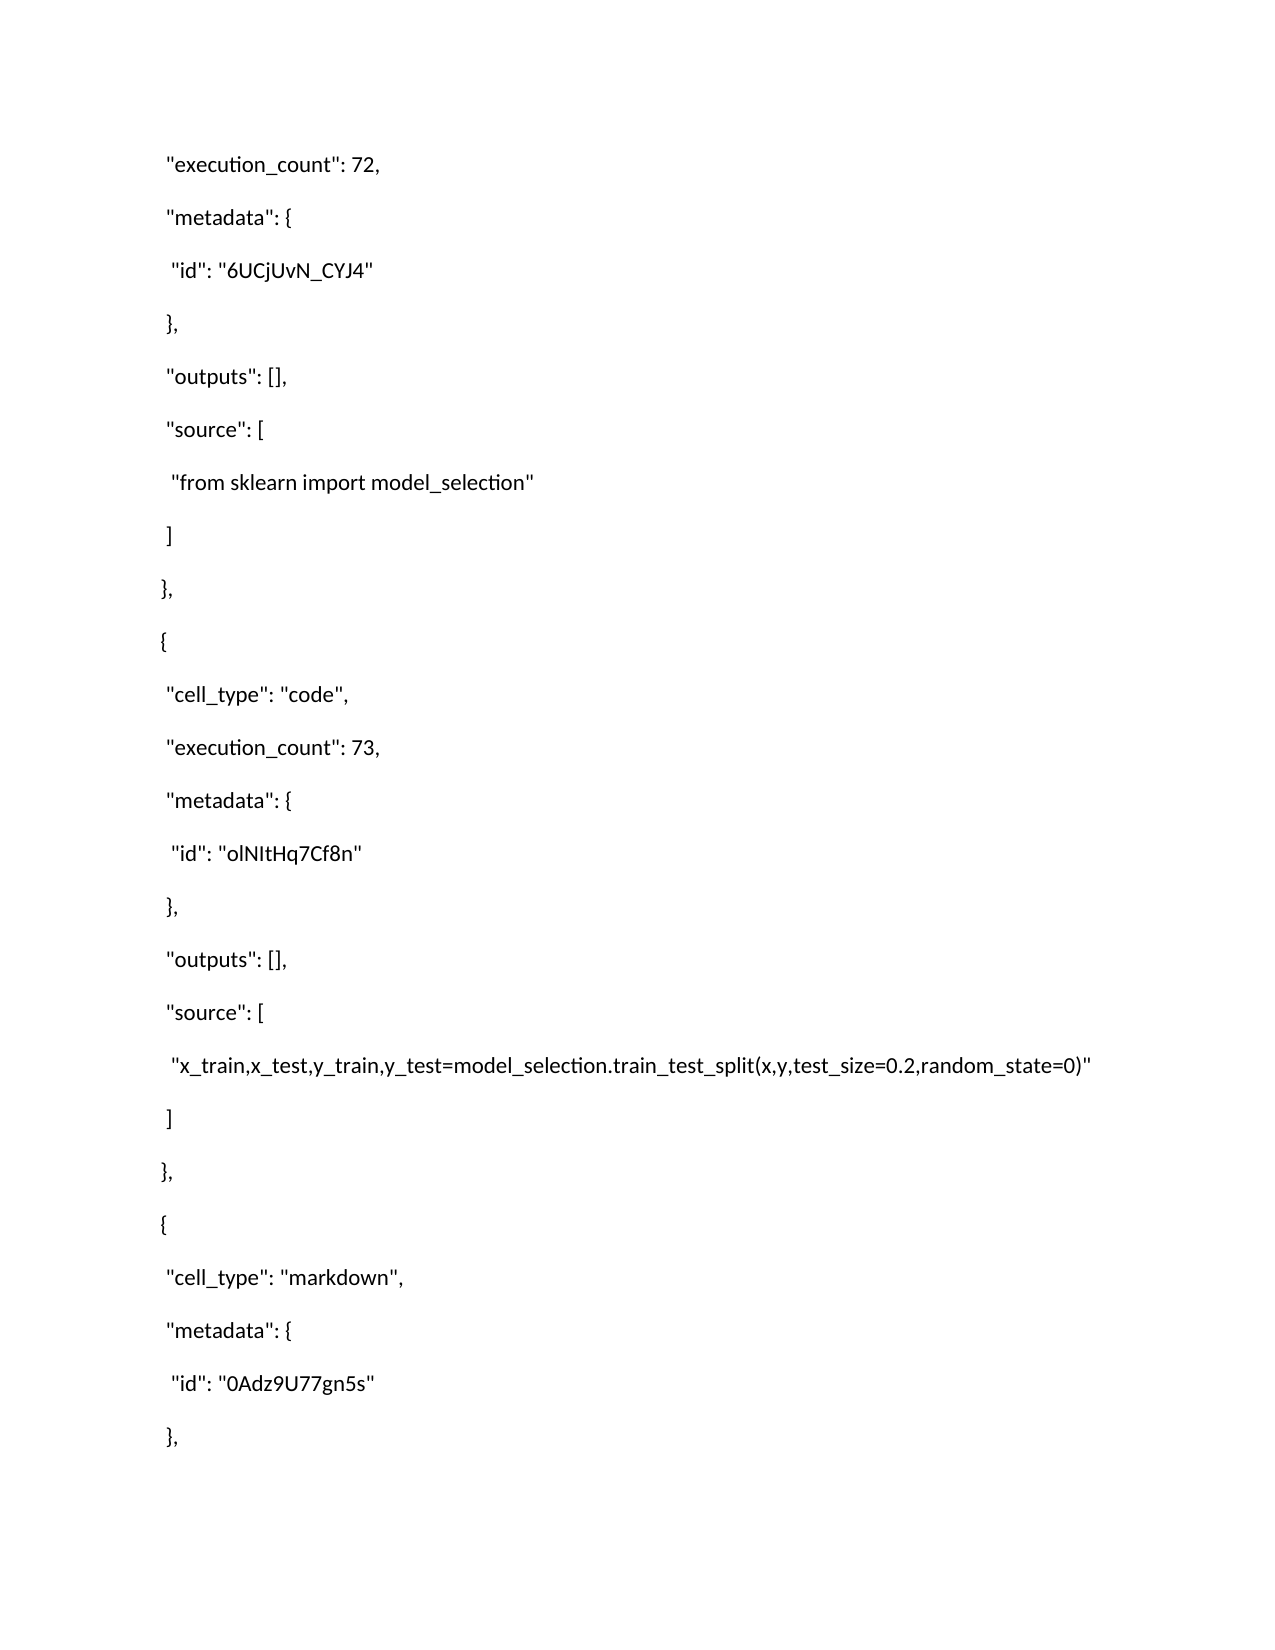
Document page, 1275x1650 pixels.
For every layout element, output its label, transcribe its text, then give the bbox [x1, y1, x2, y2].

text "from sklearn import model_selection" [150, 468, 1125, 496]
text "outputs": [], [150, 945, 1125, 973]
text "x_train,x_test,y_train,y_test=model_selection.train_test_split(x,y,test_size=0.2,random_state=0)" [150, 1051, 1125, 1079]
text "execution_count": 72, [150, 150, 1125, 178]
text ] [150, 521, 1125, 549]
text "outputs": [], [150, 362, 1125, 390]
text "execution_count": 73, [150, 733, 1125, 761]
text }, [150, 1157, 1125, 1185]
text "cell_type": "markdown", [150, 1263, 1125, 1291]
text "id": "6UCjUvN_CYJ4" [150, 256, 1125, 284]
text "cell_type": "code", [150, 680, 1125, 708]
text "source": [ [150, 415, 1125, 443]
text }, [150, 892, 1125, 920]
text { [150, 627, 1125, 655]
text ] [150, 1104, 1125, 1132]
text "metadata": { [150, 786, 1125, 814]
text }, [150, 309, 1125, 337]
text "source": [ [150, 998, 1125, 1026]
text }, [150, 1422, 1125, 1451]
text { [150, 1210, 1125, 1238]
text "id": "olNItHq7Cf8n" [150, 839, 1125, 867]
text }, [150, 574, 1125, 602]
text "metadata": { [150, 1316, 1125, 1344]
text "metadata": { [150, 203, 1125, 231]
text "id": "0Adz9U77gn5s" [150, 1369, 1125, 1397]
